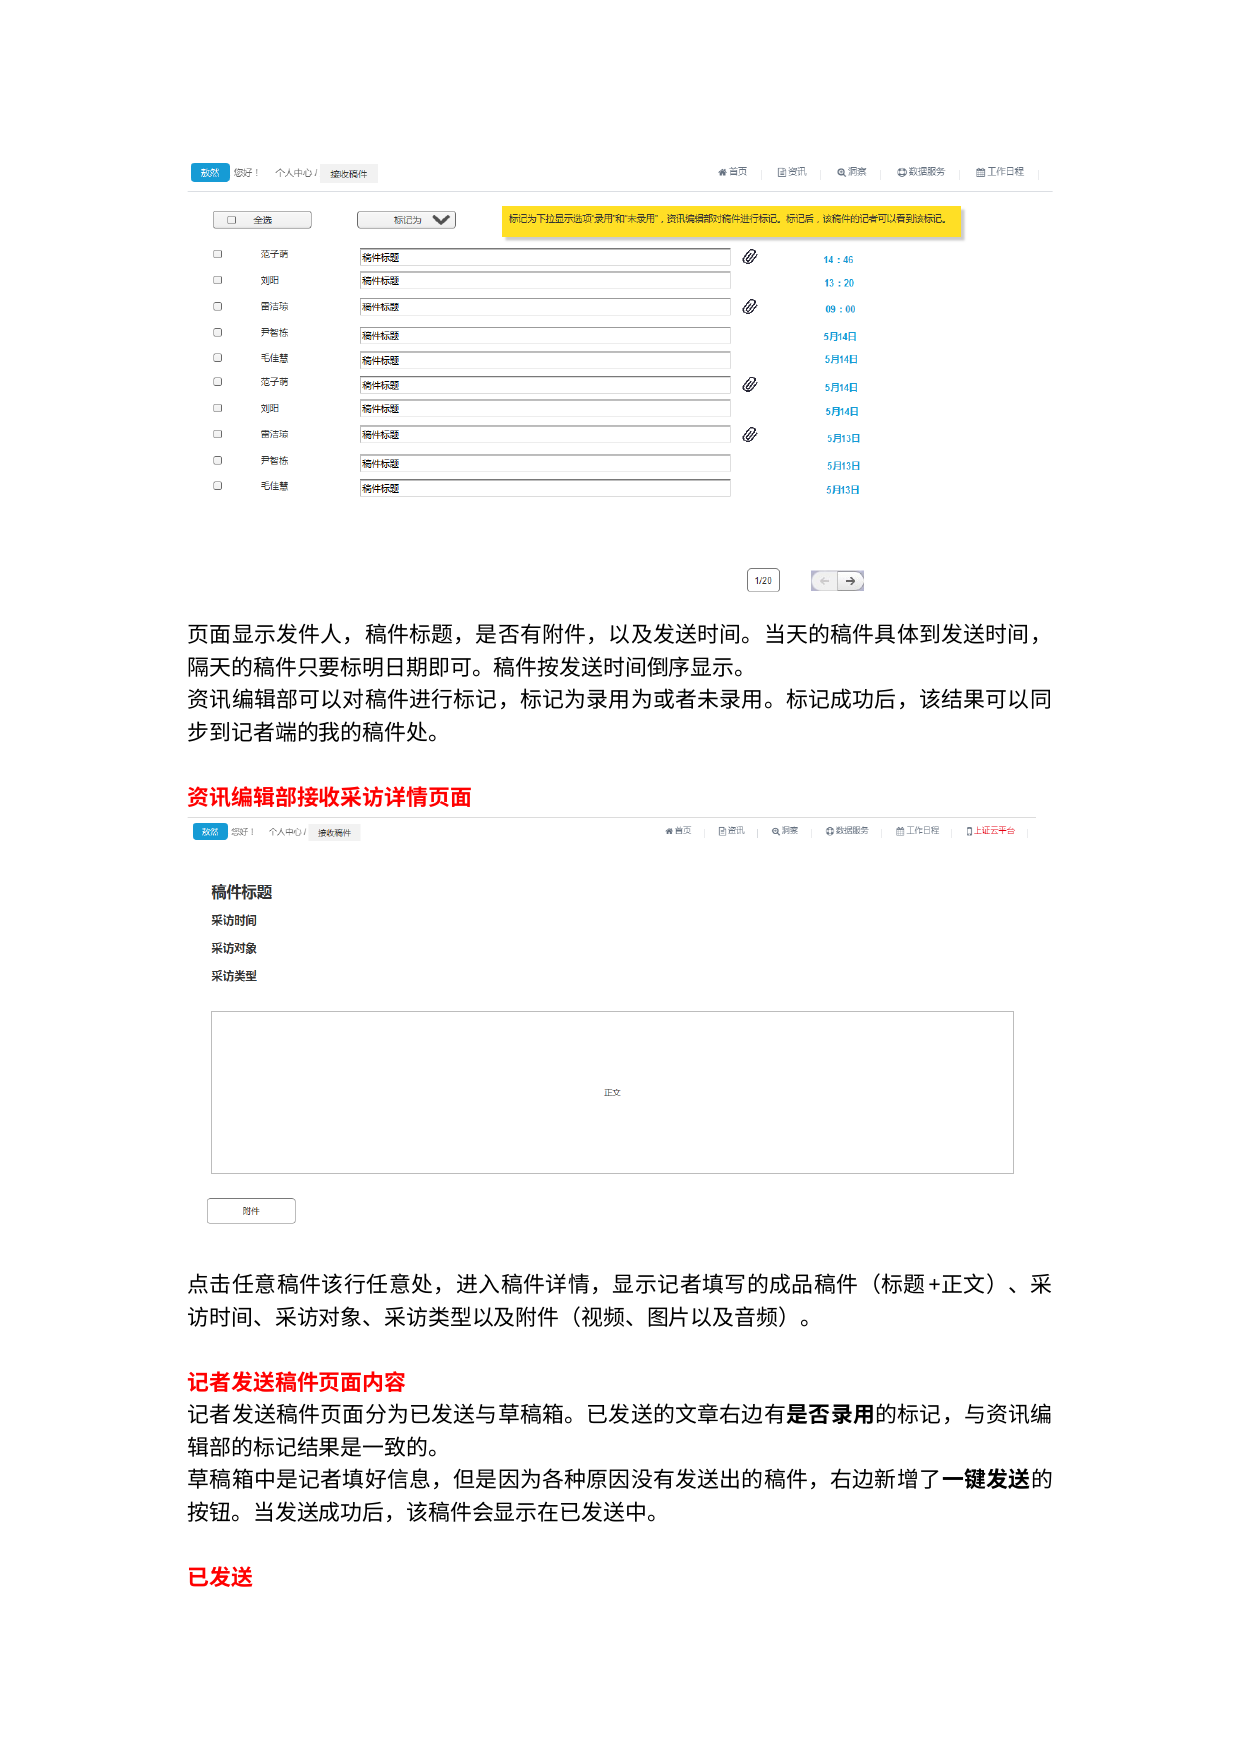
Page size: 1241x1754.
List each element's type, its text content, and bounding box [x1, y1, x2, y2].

text 页面显示发件人，稿件标题，是否有附件，以及发送时间。当天的稿件具体到发送时间，隔天的稿件只要标明日期即可。稿件按发送时间倒序显示。 [187, 617, 1053, 682]
picture [187, 812, 1053, 1241]
text 记者发送稿件页面分为已发送与草稿箱。已发送的文章右边有是否录用的标记，与资讯编辑部的标记结果是一致的。 [187, 1397, 1053, 1462]
picture [187, 162, 1053, 616]
text 点击任意稿件该行任意处，进入稿件详情，显示记者填写的成品稿件（标题+正文）、采访时间、采访对象、采访类型以及附件（视频、图片以及音频）。 [187, 1267, 1053, 1332]
text 记者发送稿件页面内容 [187, 1364, 1053, 1397]
text 草稿箱中是记者填好信息，但是因为各种原因没有发送出的稿件，右边新增了一键发送的按钮。当发送成功后，该稿件会显示在已发送中。 [187, 1462, 1053, 1527]
text 资讯编辑部接收采访详情页面 [187, 779, 1053, 812]
text 资讯编辑部可以对稿件进行标记，标记为录用为或者未录用。标记成功后，该结果可以同步到记者端的我的稿件处。 [187, 682, 1053, 747]
text 已发送 [187, 1559, 1053, 1592]
